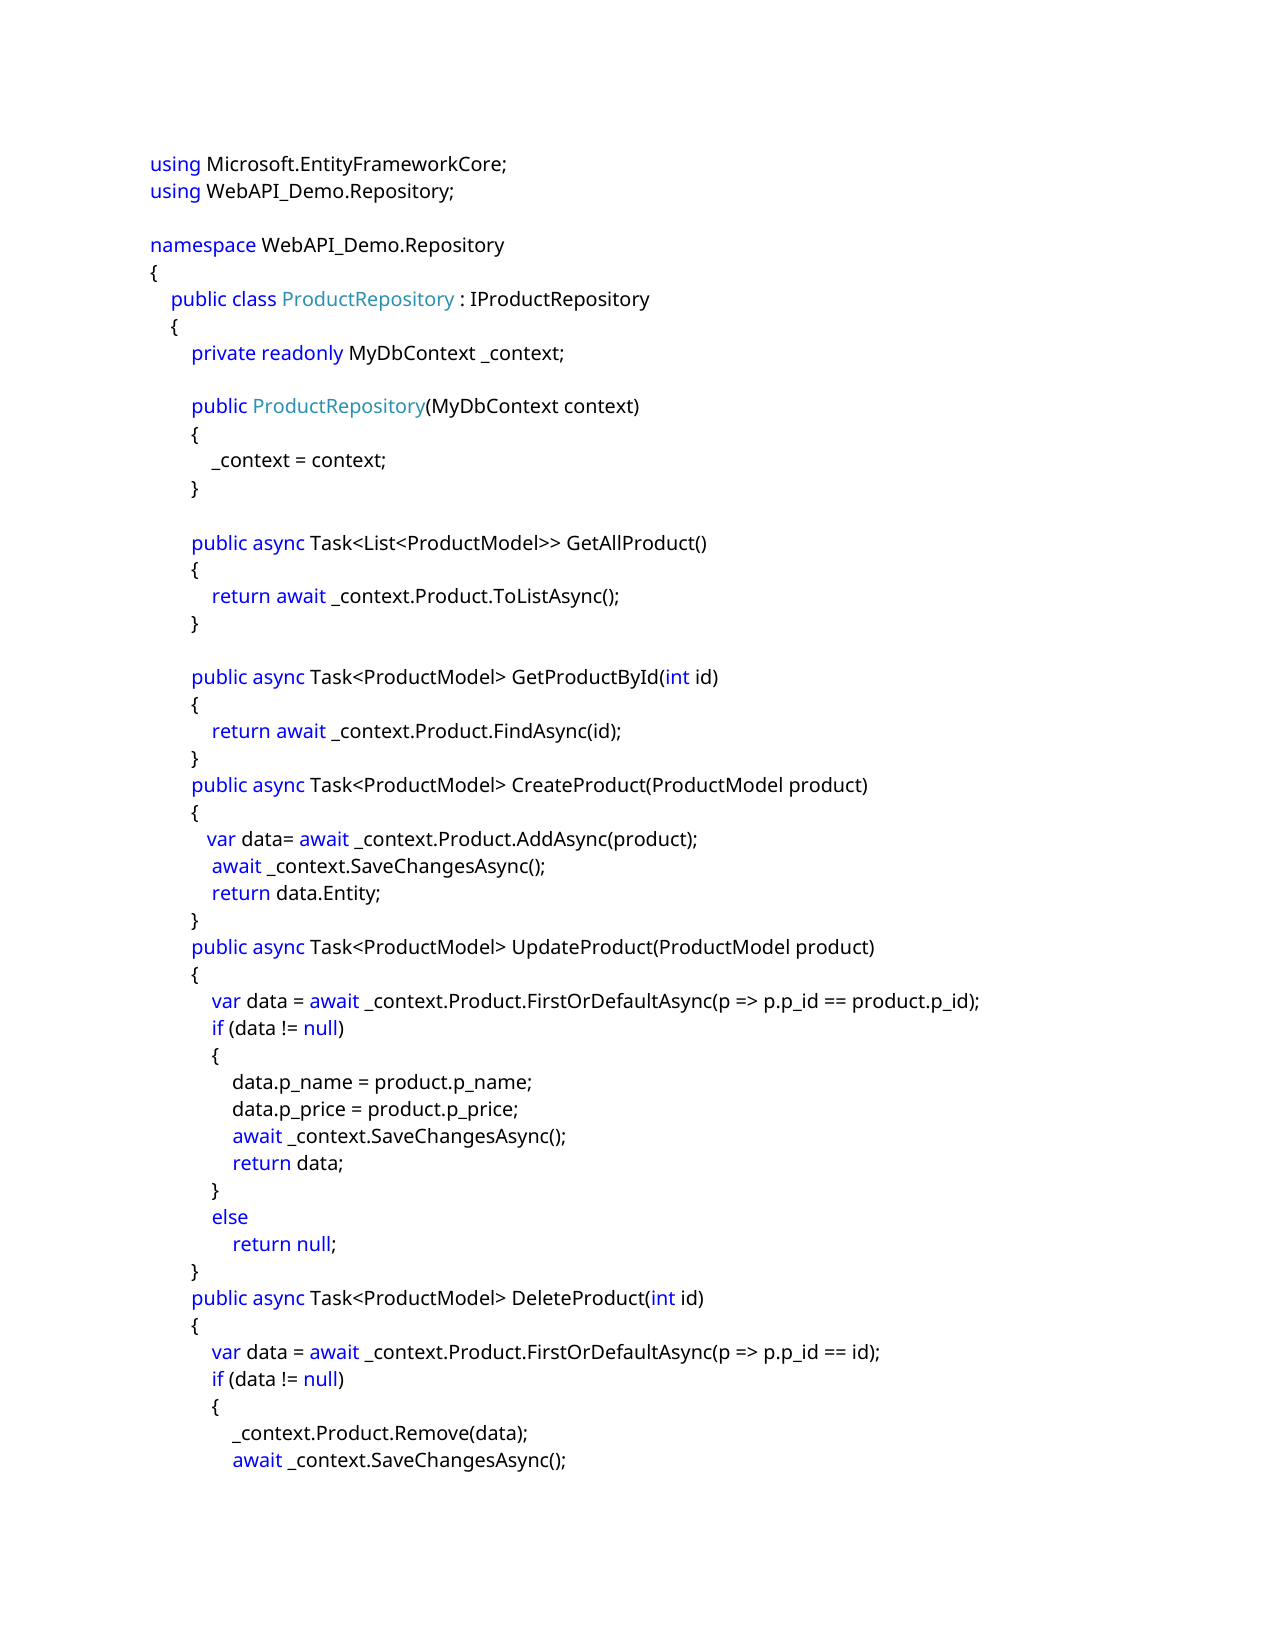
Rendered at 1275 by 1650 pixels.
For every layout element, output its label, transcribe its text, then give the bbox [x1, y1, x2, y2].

text await _context.SaveChangesAsync(); [150, 852, 1125, 879]
text public async Task<ProductModel> UpdateProduct(ProductModel product) [150, 933, 1125, 960]
text using Microsoft.EntityFrameworkCore; [150, 150, 1125, 177]
text await _context.SaveChangesAsync(); [150, 1446, 1125, 1473]
text if (data != null) [150, 1014, 1125, 1041]
text using WebAPI_Demo.Repository; [150, 177, 1125, 204]
text { [150, 691, 1125, 718]
text { [150, 1392, 1125, 1419]
text if (data != null) [150, 1365, 1125, 1392]
text public class ProductRepository : IProductRepository [150, 285, 1125, 312]
text } [150, 1176, 1125, 1203]
text return await _context.Product.ToListAsync(); [150, 583, 1125, 610]
text var data= await _context.Product.AddAsync(product); [150, 826, 1125, 852]
text public async Task<List<ProductModel>> GetAllProduct() [150, 529, 1125, 556]
text public ProductRepository(MyDbContext context) [150, 393, 1125, 420]
text private readonly MyDbContext _context; [150, 339, 1125, 366]
text { [150, 1041, 1125, 1068]
text await _context.SaveChangesAsync(); [150, 1122, 1125, 1149]
text var data = await _context.Product.FirstOrDefaultAsync(p => p.p_id == product.p_id); [150, 987, 1125, 1014]
text else [150, 1203, 1125, 1230]
text _context.Product.Remove(data); [150, 1419, 1125, 1446]
text { [150, 960, 1125, 987]
text namespace WebAPI_Demo.Repository [150, 231, 1125, 258]
text { [150, 420, 1125, 447]
text { [150, 556, 1125, 583]
text } [150, 1257, 1125, 1284]
text return data.Entity; [150, 879, 1125, 906]
text { [150, 798, 1125, 826]
text public async Task<ProductModel> GetProductById(int id) [150, 664, 1125, 691]
text } [150, 610, 1125, 637]
text public async Task<ProductModel> CreateProduct(ProductModel product) [150, 772, 1125, 798]
text } [150, 906, 1125, 933]
text return await _context.Product.FindAsync(id); [150, 718, 1125, 744]
text data.p_price = product.p_price; [150, 1095, 1125, 1122]
text { [150, 1311, 1125, 1338]
text { [150, 312, 1125, 339]
text { [150, 258, 1125, 285]
text _context = context; [150, 447, 1125, 474]
text return data; [150, 1149, 1125, 1176]
text return null; [150, 1230, 1125, 1257]
text } [150, 474, 1125, 501]
text } [150, 744, 1125, 772]
text data.p_name = product.p_name; [150, 1068, 1125, 1095]
text public async Task<ProductModel> DeleteProduct(int id) [150, 1284, 1125, 1311]
text var data = await _context.Product.FirstOrDefaultAsync(p => p.p_id == id); [150, 1338, 1125, 1365]
